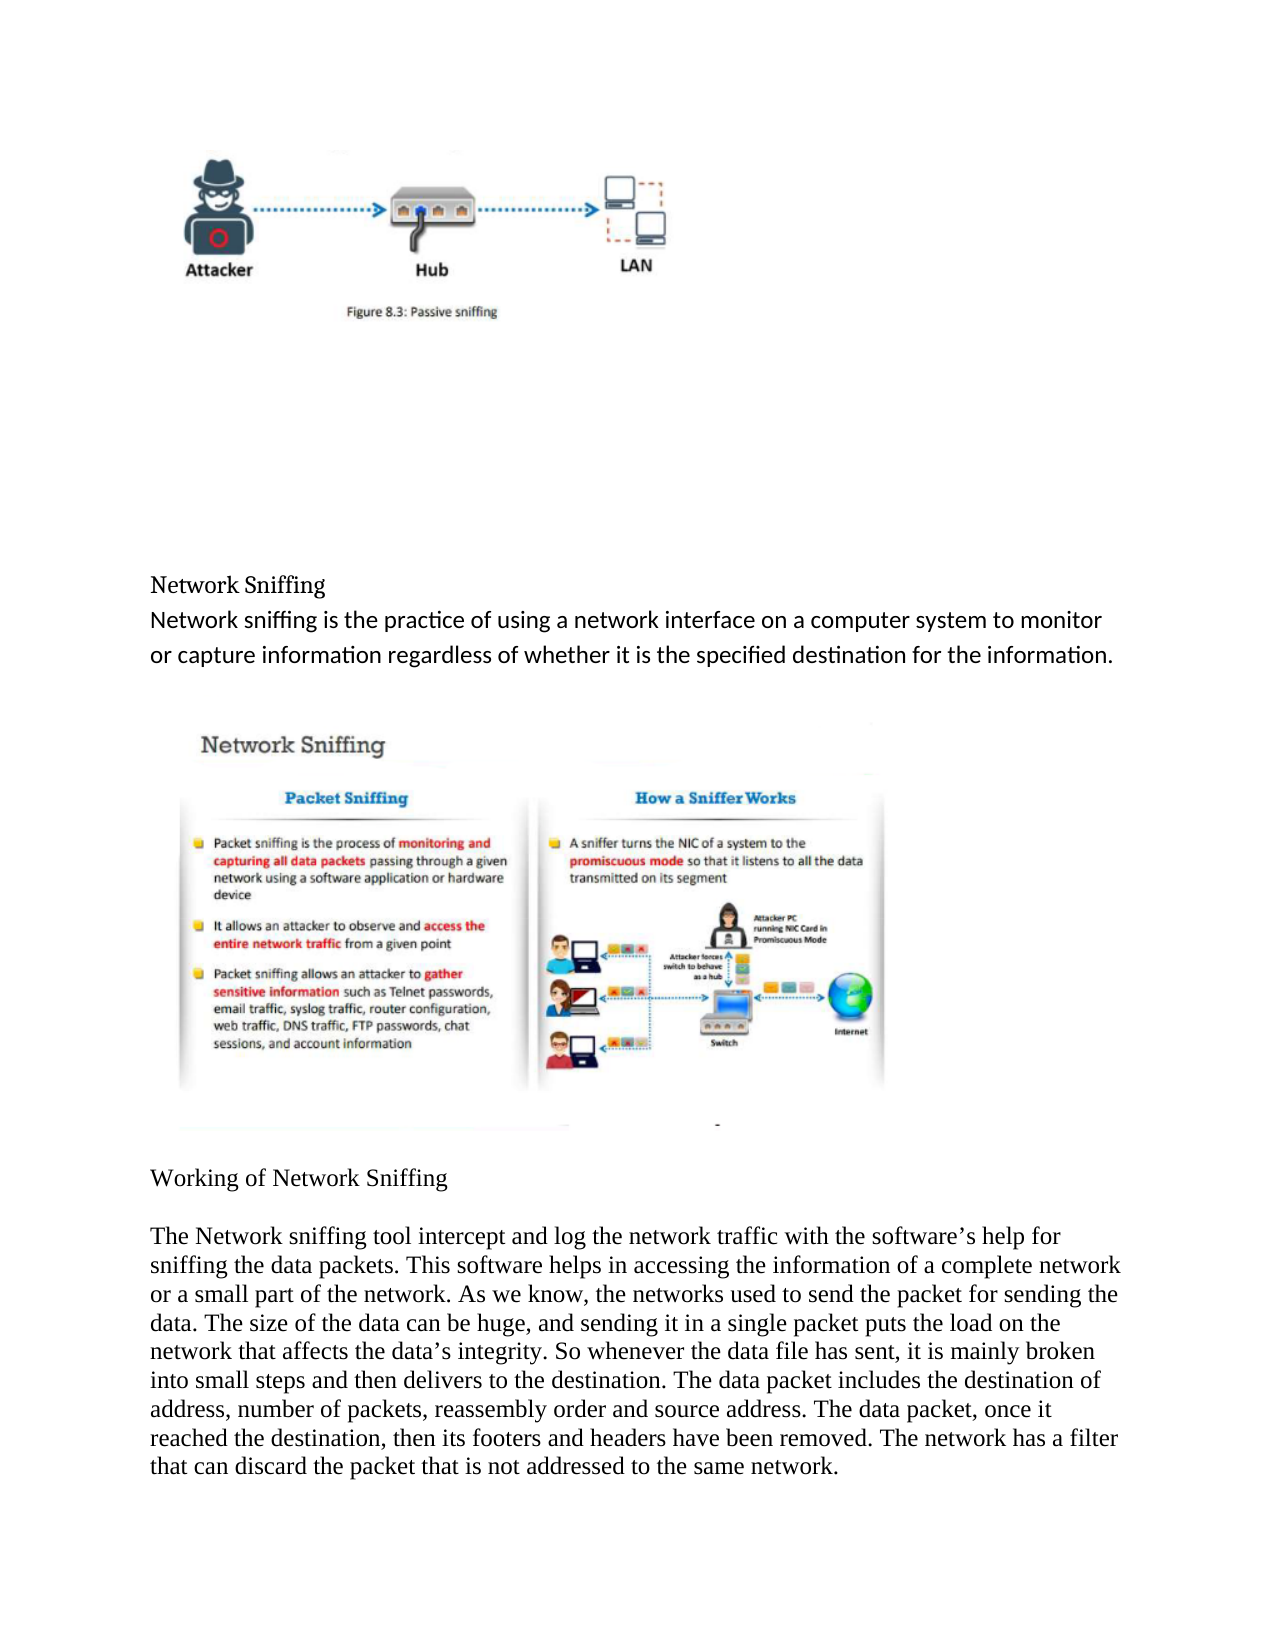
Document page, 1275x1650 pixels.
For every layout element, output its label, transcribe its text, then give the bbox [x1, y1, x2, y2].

picture [150, 150, 696, 348]
subtitle Network Sniffing [150, 571, 1125, 600]
text The Network sniffing tool intercept and log the network traffic with the software’s help for sniffing the data packets. This software helps in accessing the information of a complete network or a small part of the network. As we know, the networks used to send the packet for sending the data. The size of the data can be huge, and sending it in a single packet puts the load on the network that affects the data’s integrity. So whenever the data file has sent, it is mainly broken into small steps and then delivers to the destination. The data packet includes the destination of address, number of packets, reassembly order and source address. The data packet, once it reached the destination, then its footers and headers have been removed. The network has a filter that can discard the packet that is not addressed to the same network. [150, 1221, 1125, 1480]
text Network sniffing is the practice of using a network interface on a computer system to monitor or capture information regardless of whether it is the specified destination for the information. [150, 604, 1125, 670]
picture [150, 695, 909, 1131]
text Working of Network Sniffing [150, 1163, 1125, 1192]
